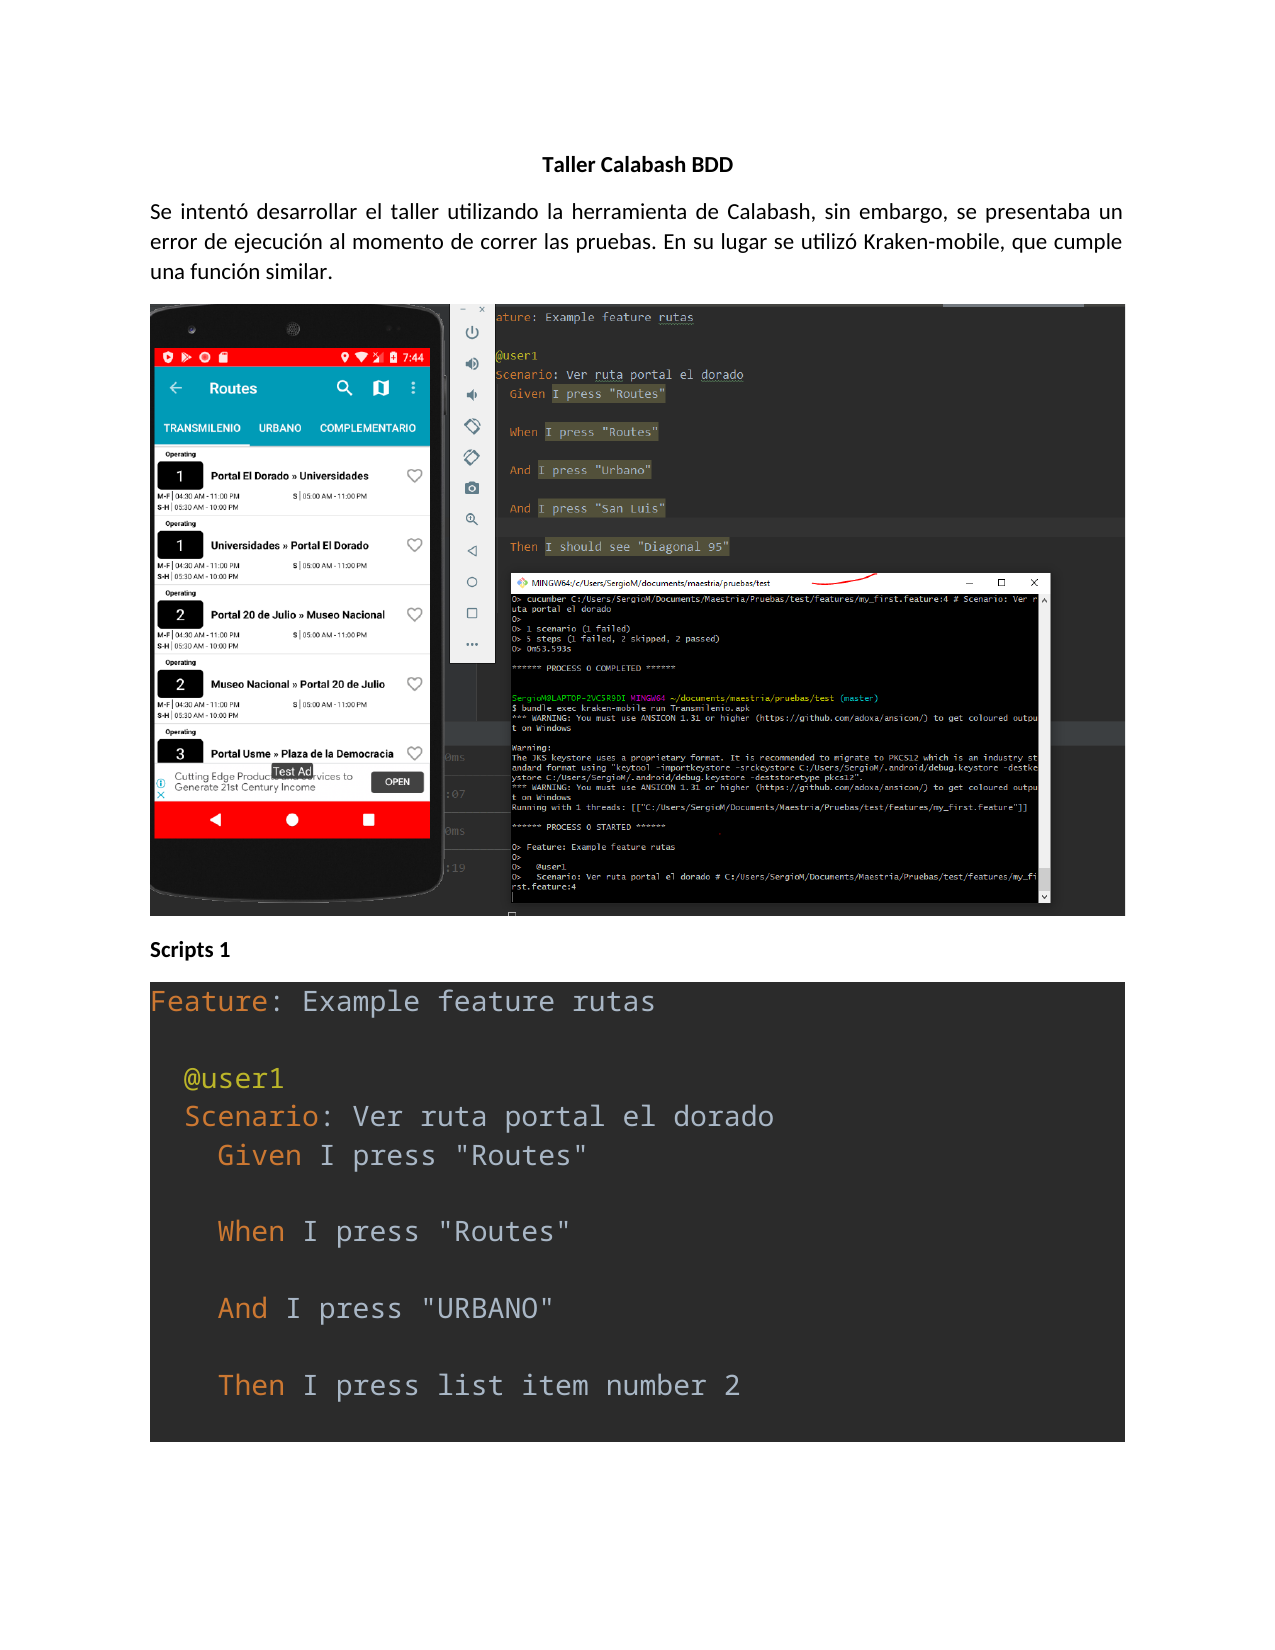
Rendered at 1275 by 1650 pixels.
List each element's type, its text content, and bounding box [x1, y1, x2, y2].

text Se intentó desarrollar el taller utilizando la herramienta de Calabash, sin embargo, se presentaba un error de ejecución al momento de correr las pruebas. En su lugar se utilizó Kraken-mobile, que cumple una función similar. [150, 197, 1125, 285]
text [150, 982, 1125, 1442]
text Scripts 1 [150, 935, 1125, 963]
picture [150, 304, 1125, 916]
text Taller Calabash BDD [150, 150, 1125, 178]
